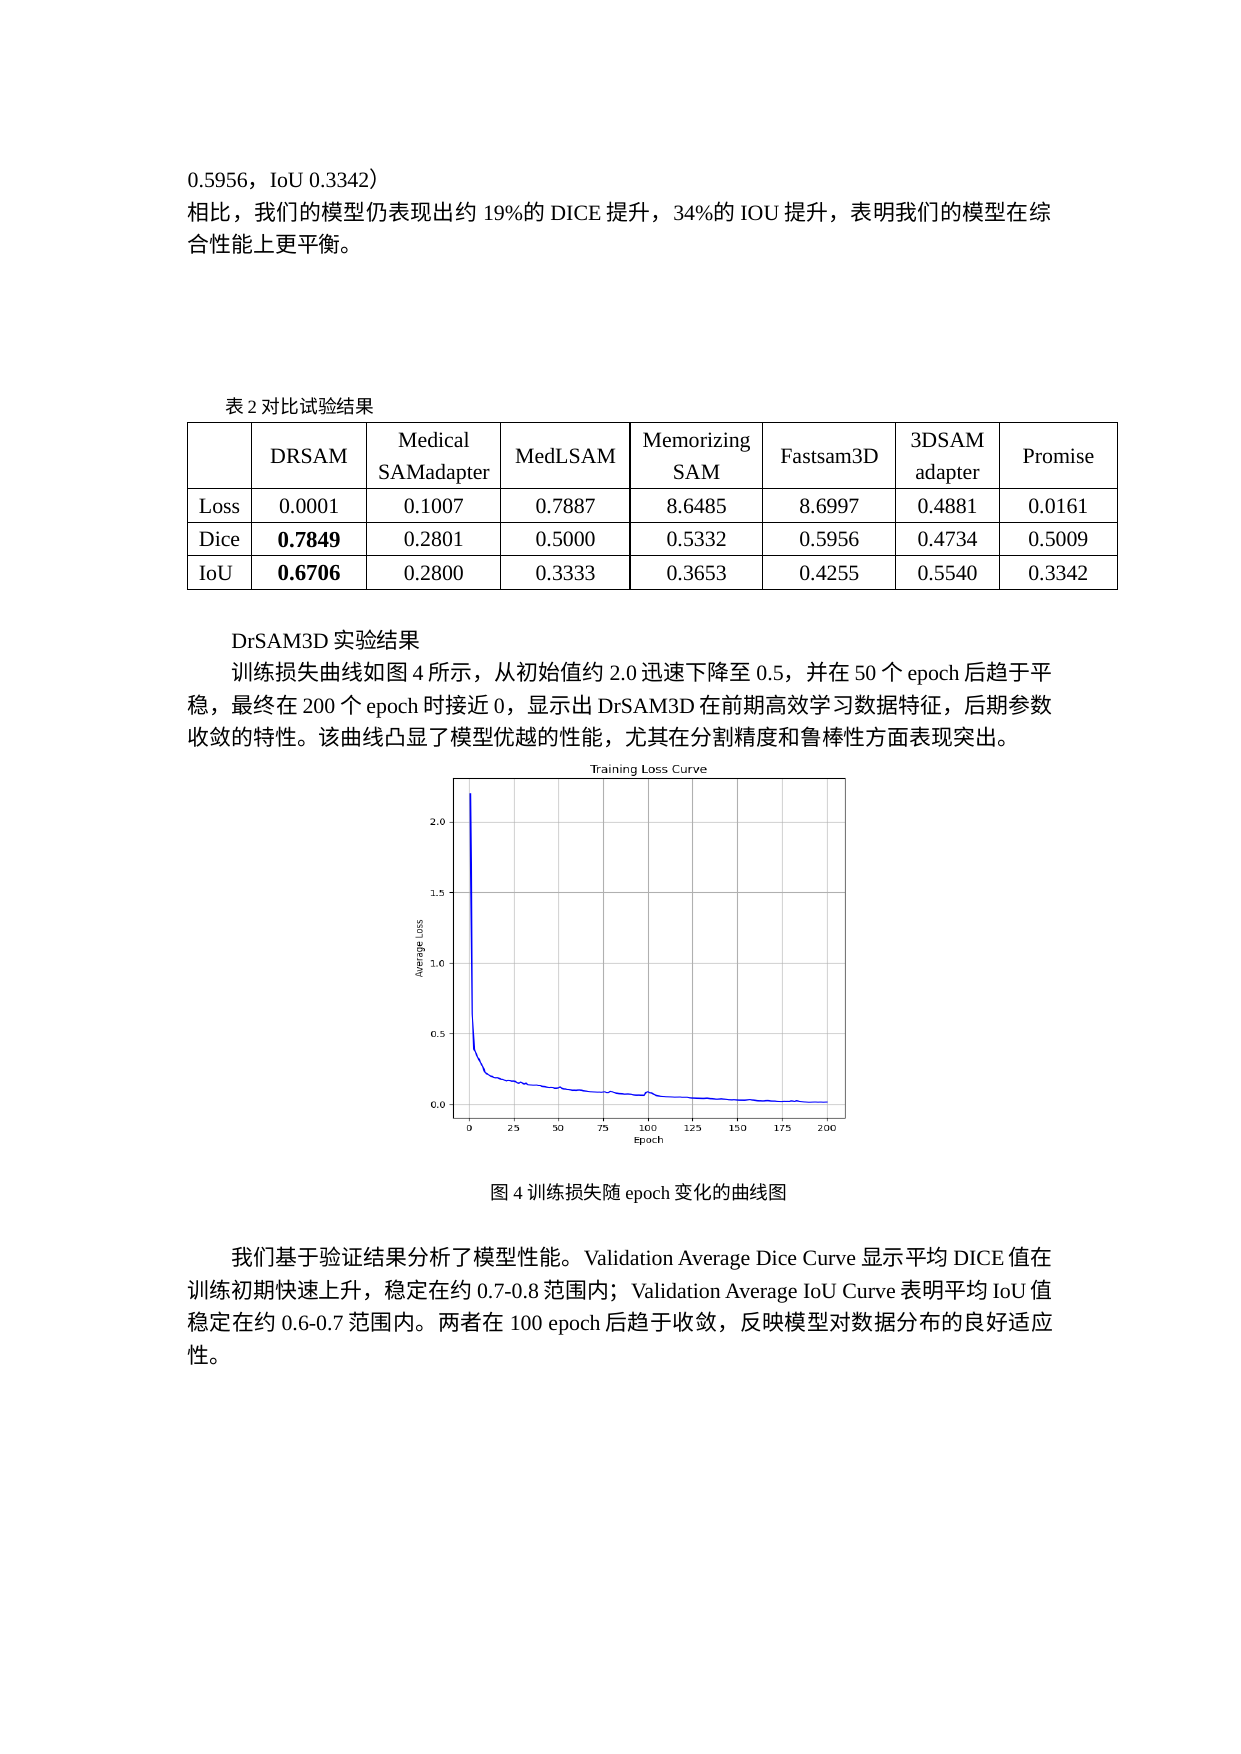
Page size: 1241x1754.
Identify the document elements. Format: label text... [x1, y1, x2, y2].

table_cell 8.6997 [763, 489, 895, 522]
table_cell 0.5009 [1000, 523, 1117, 555]
table_cell 0.7887 [501, 489, 629, 522]
table_header Promise [1000, 423, 1117, 488]
table_cell 0.5000 [501, 523, 629, 555]
table_cell 0.0161 [1000, 489, 1117, 522]
table_cell 0.5332 [631, 523, 762, 555]
table_header [188, 423, 251, 488]
table_cell 0.3342 [1000, 556, 1117, 589]
table_cell Dice [188, 523, 251, 555]
table_header DRSAM [252, 423, 366, 488]
table_header Memorizing SAM [631, 423, 762, 488]
text 训练损失曲线如图4所示，从初始值约2.0迅速下降至0.5，并在50个epoch后趋于平稳，最终在200个epoch时接近0，显示出DrSAM3D在前期高效学习数据特征，后期参数收敛的特性。该曲线凸显了模型优越的性能，尤其在分割精度和鲁棒性方面表现突出。 [187, 655, 1053, 752]
table_header Fastsam3D [763, 423, 895, 488]
table_cell IoU [188, 556, 251, 589]
table_cell 0.5540 [896, 556, 999, 589]
table_cell 0.3653 [631, 556, 762, 589]
picture [389, 752, 895, 1149]
table_header 3DSAM adapter [896, 423, 999, 488]
table_cell 0.1007 [367, 489, 500, 522]
table_cell Loss [188, 489, 251, 522]
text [187, 162, 1053, 194]
table_cell 0.3333 [501, 556, 629, 589]
table_cell 0.2800 [367, 556, 500, 589]
table_cell 0.4734 [896, 523, 999, 555]
table_header Medical SAMadapter [367, 423, 500, 488]
table_cell 0.7849 [252, 523, 366, 555]
text 表2 对比试验结果 [187, 389, 1053, 422]
table_cell 0.5956 [763, 523, 895, 555]
table_cell 0.0001 [252, 489, 366, 522]
text 图4 训练损失随 epoch 变化的曲线图 [187, 1175, 1053, 1207]
table_cell 0.4881 [896, 489, 999, 522]
text DrSAM3D实验结果 [187, 622, 1053, 655]
text 我们基于验证结果分析了模型性能。Validation Average Dice Curve显示平均DICE值在训练初期快速上升，稳定在约0.7-0.8范围内；Validation Average IoU Curve表明平均IoU值稳定在约0.6-0.7范围内。两者在100 epoch后趋于收敛，反映模型对数据分布的良好适应性。 [187, 1240, 1053, 1370]
table_cell 0.4255 [763, 556, 895, 589]
text 相比，我们的模型仍表现出约19%的DICE提升，34%的IOU提升，表明我们的模型在综合性能上更平衡。 [187, 194, 1053, 259]
table_cell 0.6706 [252, 556, 366, 589]
table_header MedLSAM [501, 423, 629, 488]
table_cell 0.2801 [367, 523, 500, 555]
table_cell 8.6485 [631, 489, 762, 522]
